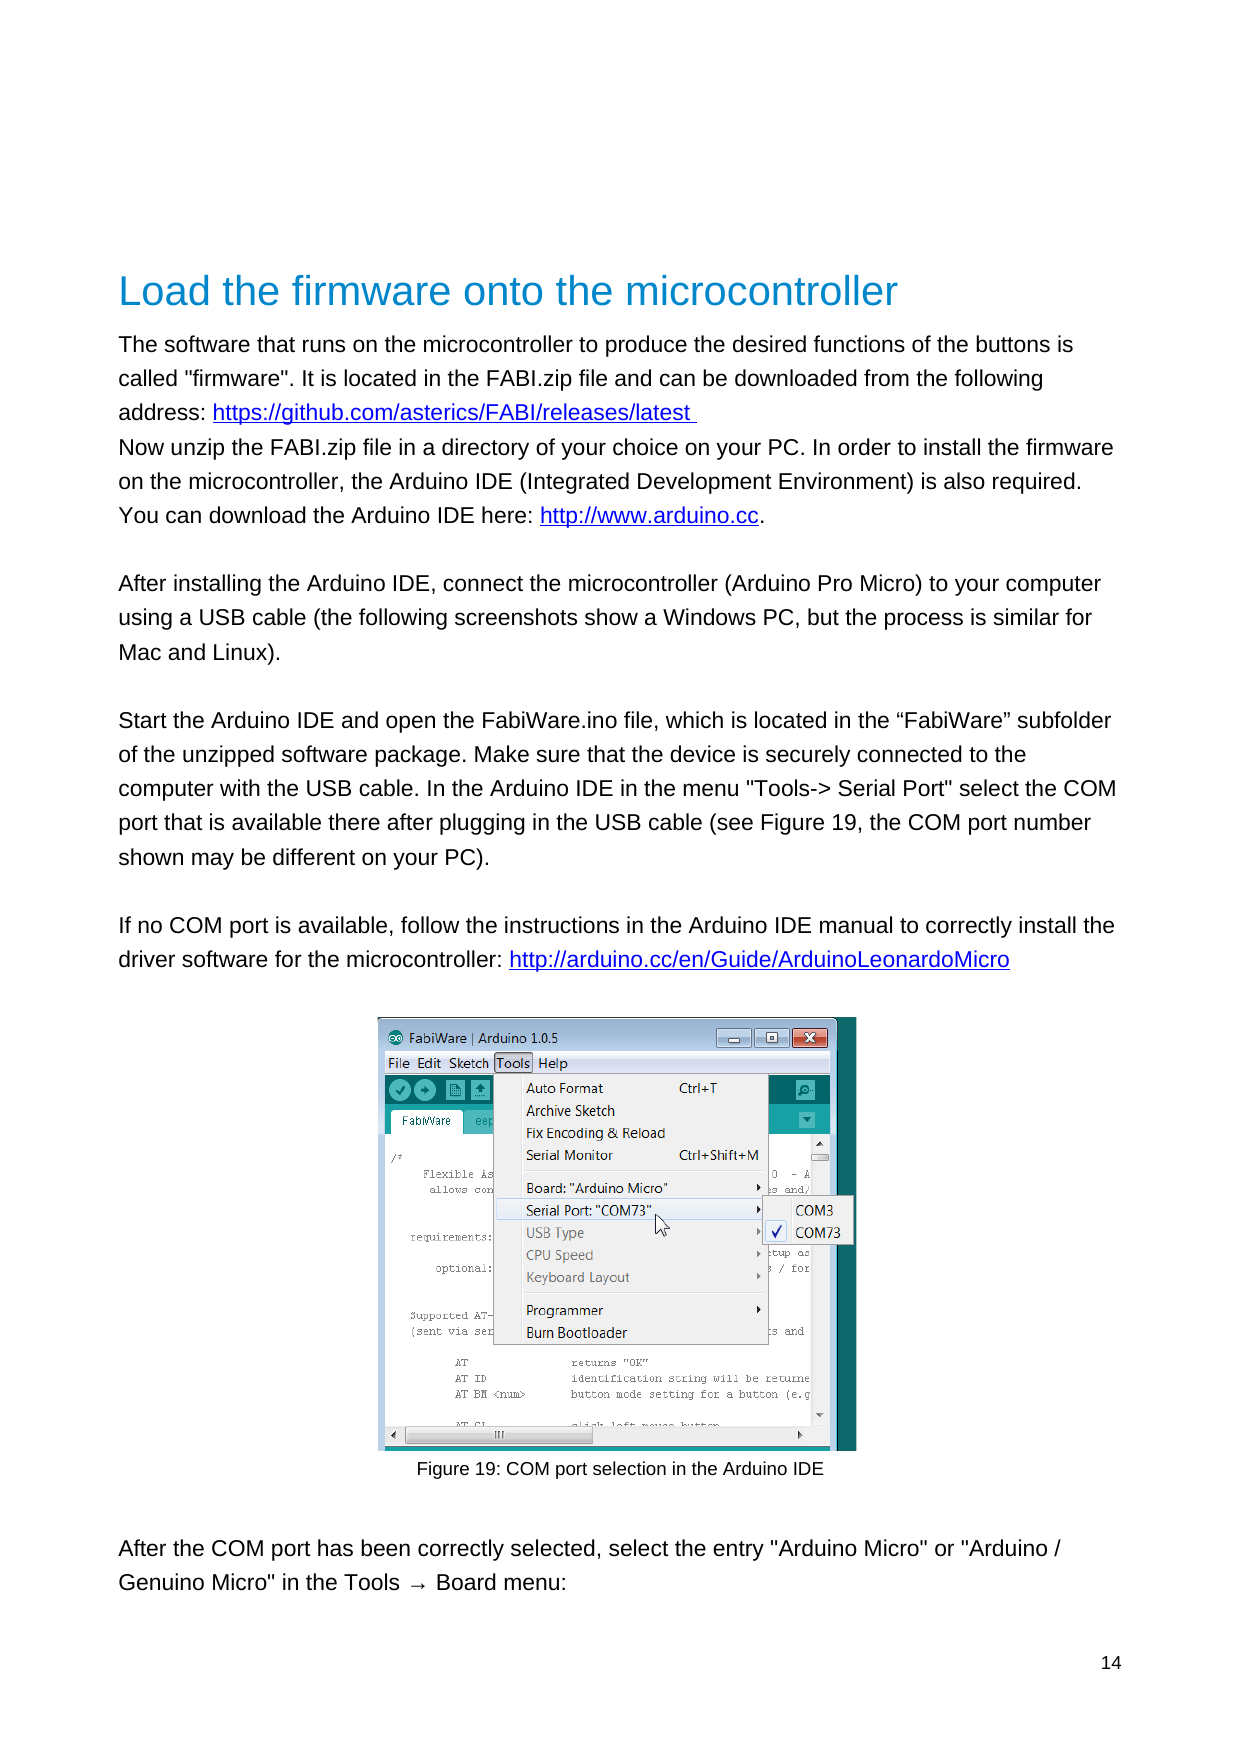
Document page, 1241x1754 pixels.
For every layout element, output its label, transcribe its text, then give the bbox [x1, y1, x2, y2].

text Now unzip the FABI.zip file in a directory of your choice on your PC. In order to install the firmware on the microcontroller, the Arduino IDE (Integrated Development Environment) is also required. You can download the Arduino IDE here: http://www.arduino.cc. [118, 433, 1122, 528]
subtitle Load the firmware onto the microcontroller [118, 266, 1122, 314]
picture [377, 1017, 857, 1451]
text Start the Arduino IDE and open the FabiWare.ino file, which is located in the “FabiWare” subfolder of the unzipped software package. Make sure that the device is securely connected to the computer with the USB cable. In the Arduino IDE in the menu "Tools-> Serial Port" select the COM port that is available there after plugging in the USB cable (see Figure 19, the COM port number shown may be different on your PC). [118, 707, 1122, 870]
text The software that runs on the microcontroller to produce the desired functions of the buttons is called "firmware". It is located in the FABI.zip file and can be downloaded from the following address: https://github.com/asterics/FABI/releases/latest [118, 331, 1122, 426]
text If no COM port is available, follow the instructions in the Arduino IDE manual to correctly install the driver software for the microcontroller: http://arduino.cc/en/Guide/ArduinoLeonardoMicro [118, 912, 1122, 972]
text After installing the Arduino IDE, connect the microcontroller (Arduino Pro Micro) to your computer using a USB cable (the following screenshots show a Windows PC, but the process is similar for Mac and Linux). [118, 570, 1122, 665]
text After the COM port has been correctly selected, select the entry "Arduino Micro" or "Arduino / Genuino Micro" in the Tools → Board menu: [118, 1534, 1122, 1595]
